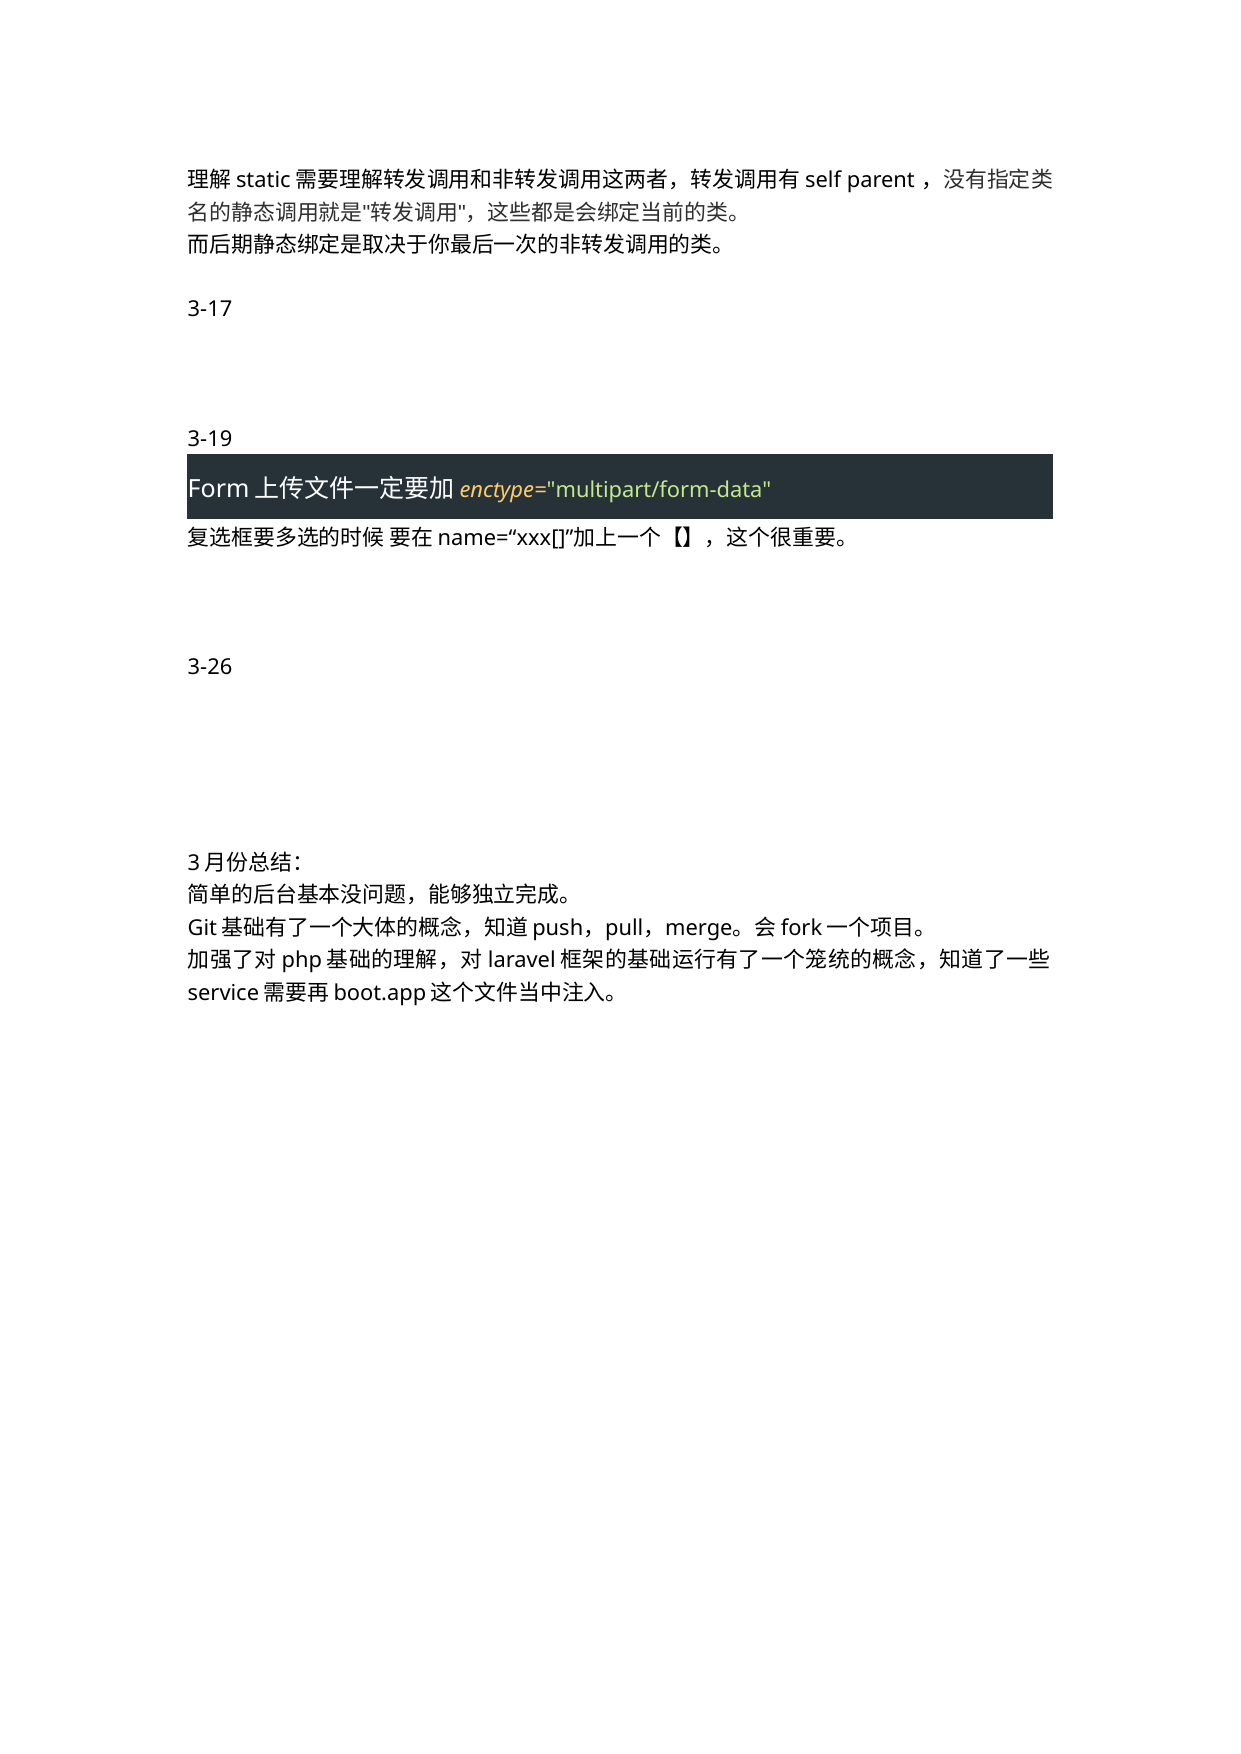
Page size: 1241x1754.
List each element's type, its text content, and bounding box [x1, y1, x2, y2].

text Git基础有了一个大体的概念，知道push，pull，merge。会fork一个项目。 [187, 909, 1053, 942]
text 理解static需要理解转发调用和非转发调用这两者，转发调用有self parent ，没有指定类名的静态调用就是"转发调用"，这些都是会绑定当前的类。 [187, 162, 1053, 227]
text 复选框要多选的时候 要在name=“xxx[]”加上一个【】，这个很重要。 [187, 519, 1053, 552]
text 而后期静态绑定是取决于你最后一次的非转发调用的类。 [187, 227, 1053, 259]
text 加强了对php基础的理解，对laravel框架的基础运行有了一个笼统的概念，知道了一些service需要再boot.app这个文件当中注入。 [187, 942, 1053, 1007]
text 3-26 [187, 649, 1053, 682]
text 3-17 [187, 292, 1053, 324]
text 3-19 [187, 422, 1053, 454]
text 简单的后台基本没问题，能够独立完成。 [187, 877, 1053, 909]
text 3月份总结： [187, 844, 1053, 877]
text Form上传文件一定要加enctype="multipart/form-data" [187, 454, 1053, 519]
